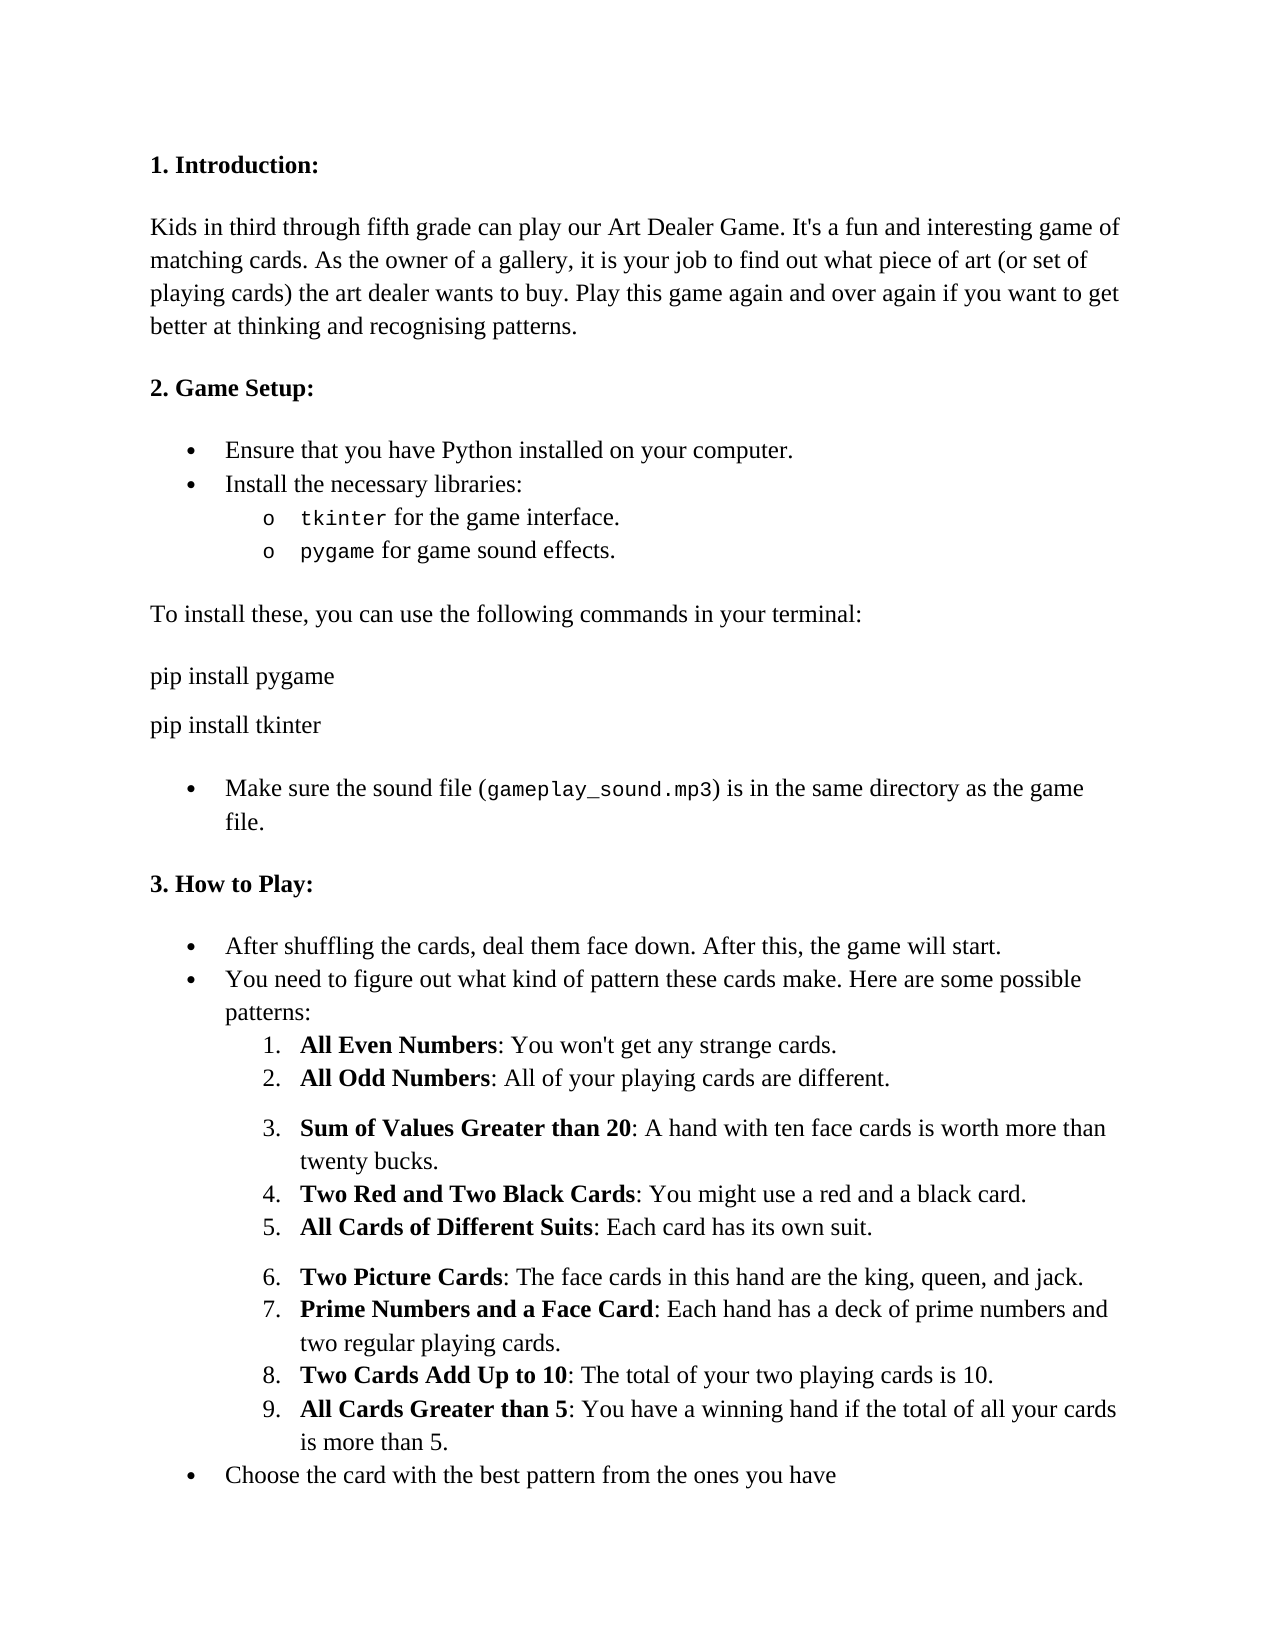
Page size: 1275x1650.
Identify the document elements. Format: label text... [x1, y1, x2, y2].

list Make sure the sound file (gameplay_sound.mp3) is in the same directory as the game file. [187, 773, 1125, 835]
list All Odd Numbers: All of your playing cards are different. [262, 1063, 1125, 1092]
text 1. Introduction: [150, 150, 1125, 179]
list Choose the card with the best pattern from the ones you have [187, 1460, 1125, 1488]
list After shuffling the cards, deal them face down. After this, the game will start. [187, 931, 1125, 960]
text 3. How to Play: [150, 869, 1125, 898]
text pip install tkinter [150, 711, 1125, 739]
list All Cards of Different Suits: Each card has its own suit. [262, 1212, 1125, 1241]
list All Cards Greater than 5: You have a winning hand if the total of all your cards is more than 5. [262, 1394, 1125, 1455]
list Two Cards Add Up to 10: The total of your two playing cards is 10. [262, 1361, 1125, 1389]
list tkinter for the game interface. [262, 502, 1125, 531]
text Kids in third through fifth grade can play our Art Dealer Game. It's a fun and interesting game of matching cards. As the owner of a gallery, it is your job to find out what piece of art (or set of playing cards) the art dealer wants to buy. Play this game again and over again if you want to get better at thinking and recognising patterns. [150, 212, 1125, 340]
text To install these, you can use the following commands in your terminal: [150, 599, 1125, 627]
list Two Red and Two Black Cards: You might use a red and a black card. [262, 1179, 1125, 1208]
list Two Picture Cards: The face cards in this hand are the king, queen, and jack. [262, 1262, 1125, 1290]
text 2. Game Setup: [150, 373, 1125, 402]
list Install the necessary libraries: [187, 469, 1125, 497]
list Sum of Values Greater than 20: A hand with ten face cards is worth more than twenty bucks. [262, 1113, 1125, 1174]
list Ensure that you have Python installed on your computer. [187, 436, 1125, 464]
text pip install pygame [150, 661, 1125, 690]
list All Even Numbers: You won't get any strange cards. [262, 1030, 1125, 1059]
list Prime Numbers and a Face Card: Each hand has a deck of prime numbers and two regular playing cards. [262, 1294, 1125, 1356]
list pygame for game sound effects. [262, 536, 1125, 565]
list You need to figure out what kind of pattern these cards make. Here are some possible patterns: [187, 964, 1125, 1026]
